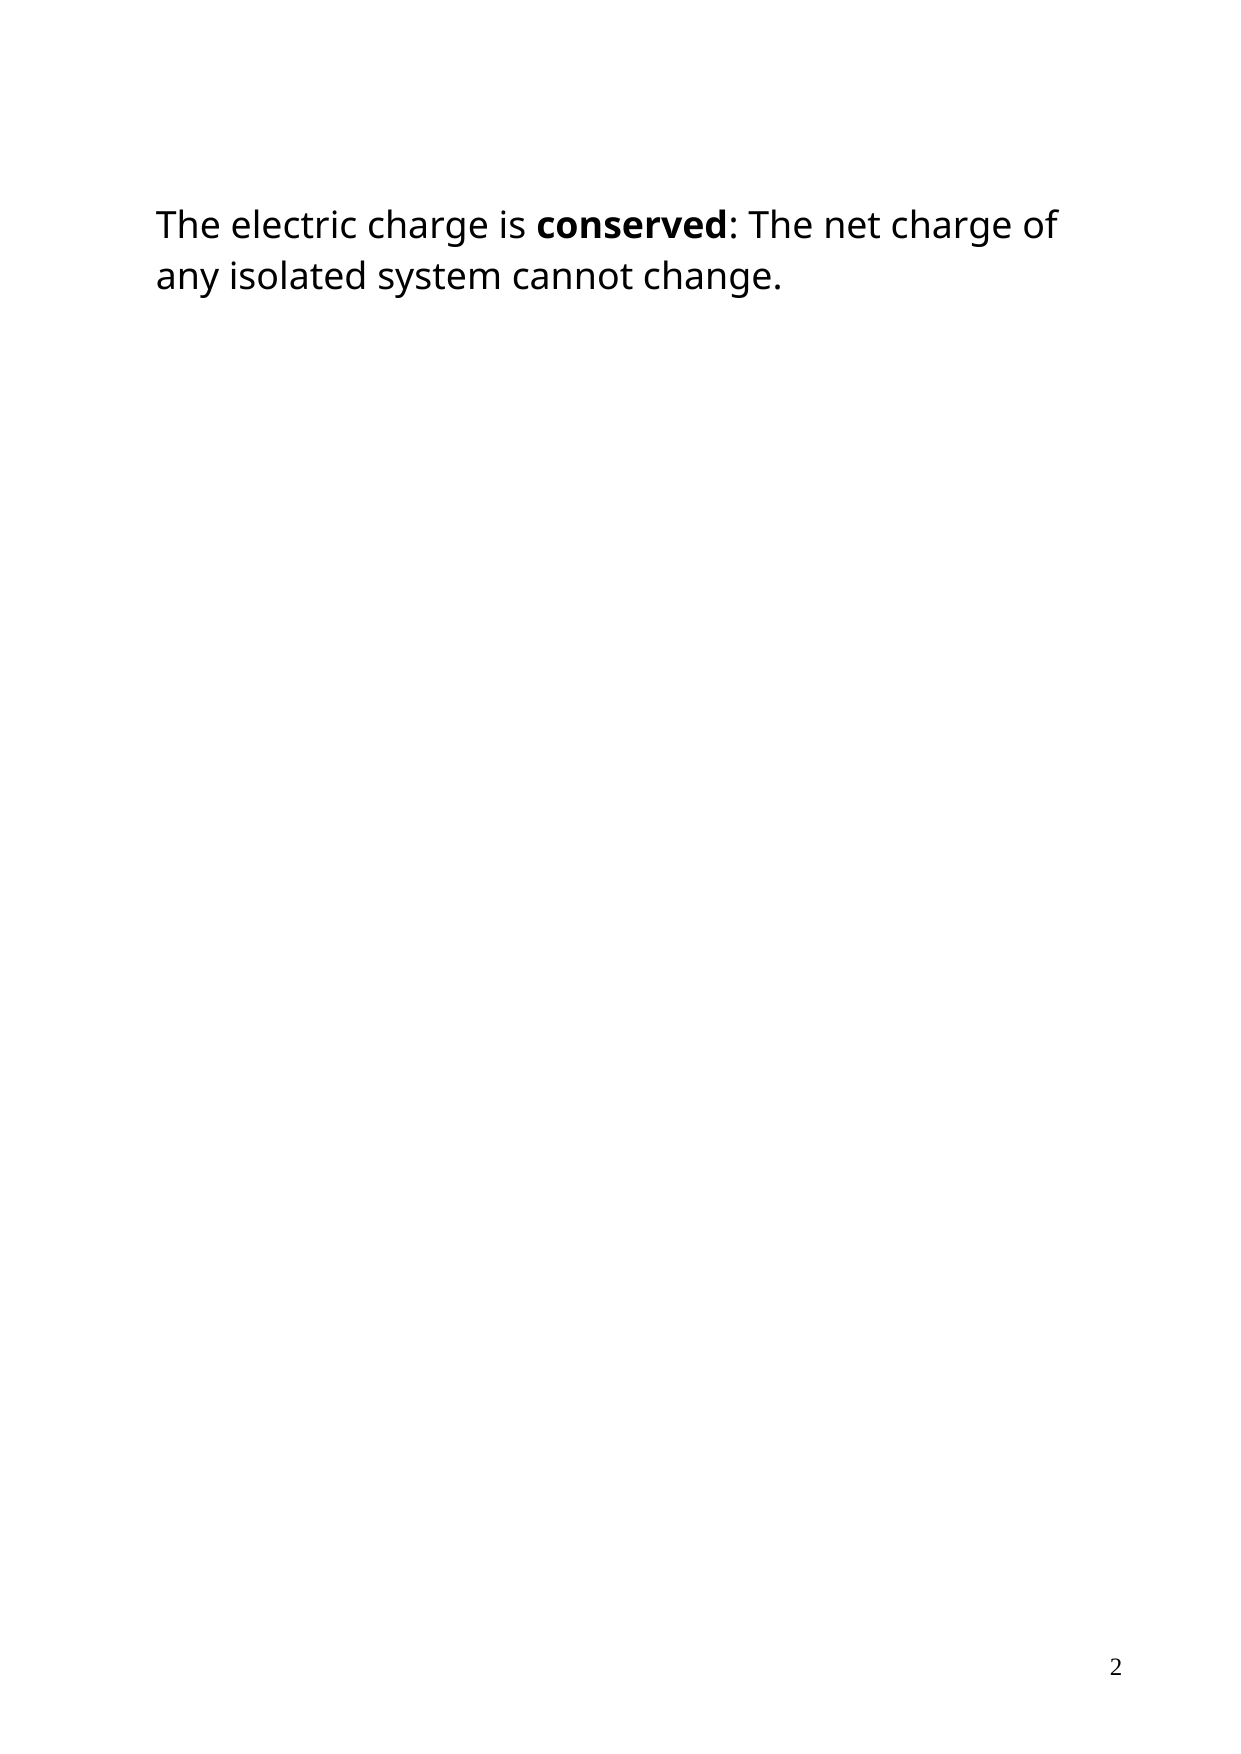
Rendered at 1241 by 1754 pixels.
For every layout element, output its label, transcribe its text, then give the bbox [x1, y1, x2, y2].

text The electric charge is conserved: The net charge of any isolated system cannot change. [156, 199, 1122, 301]
